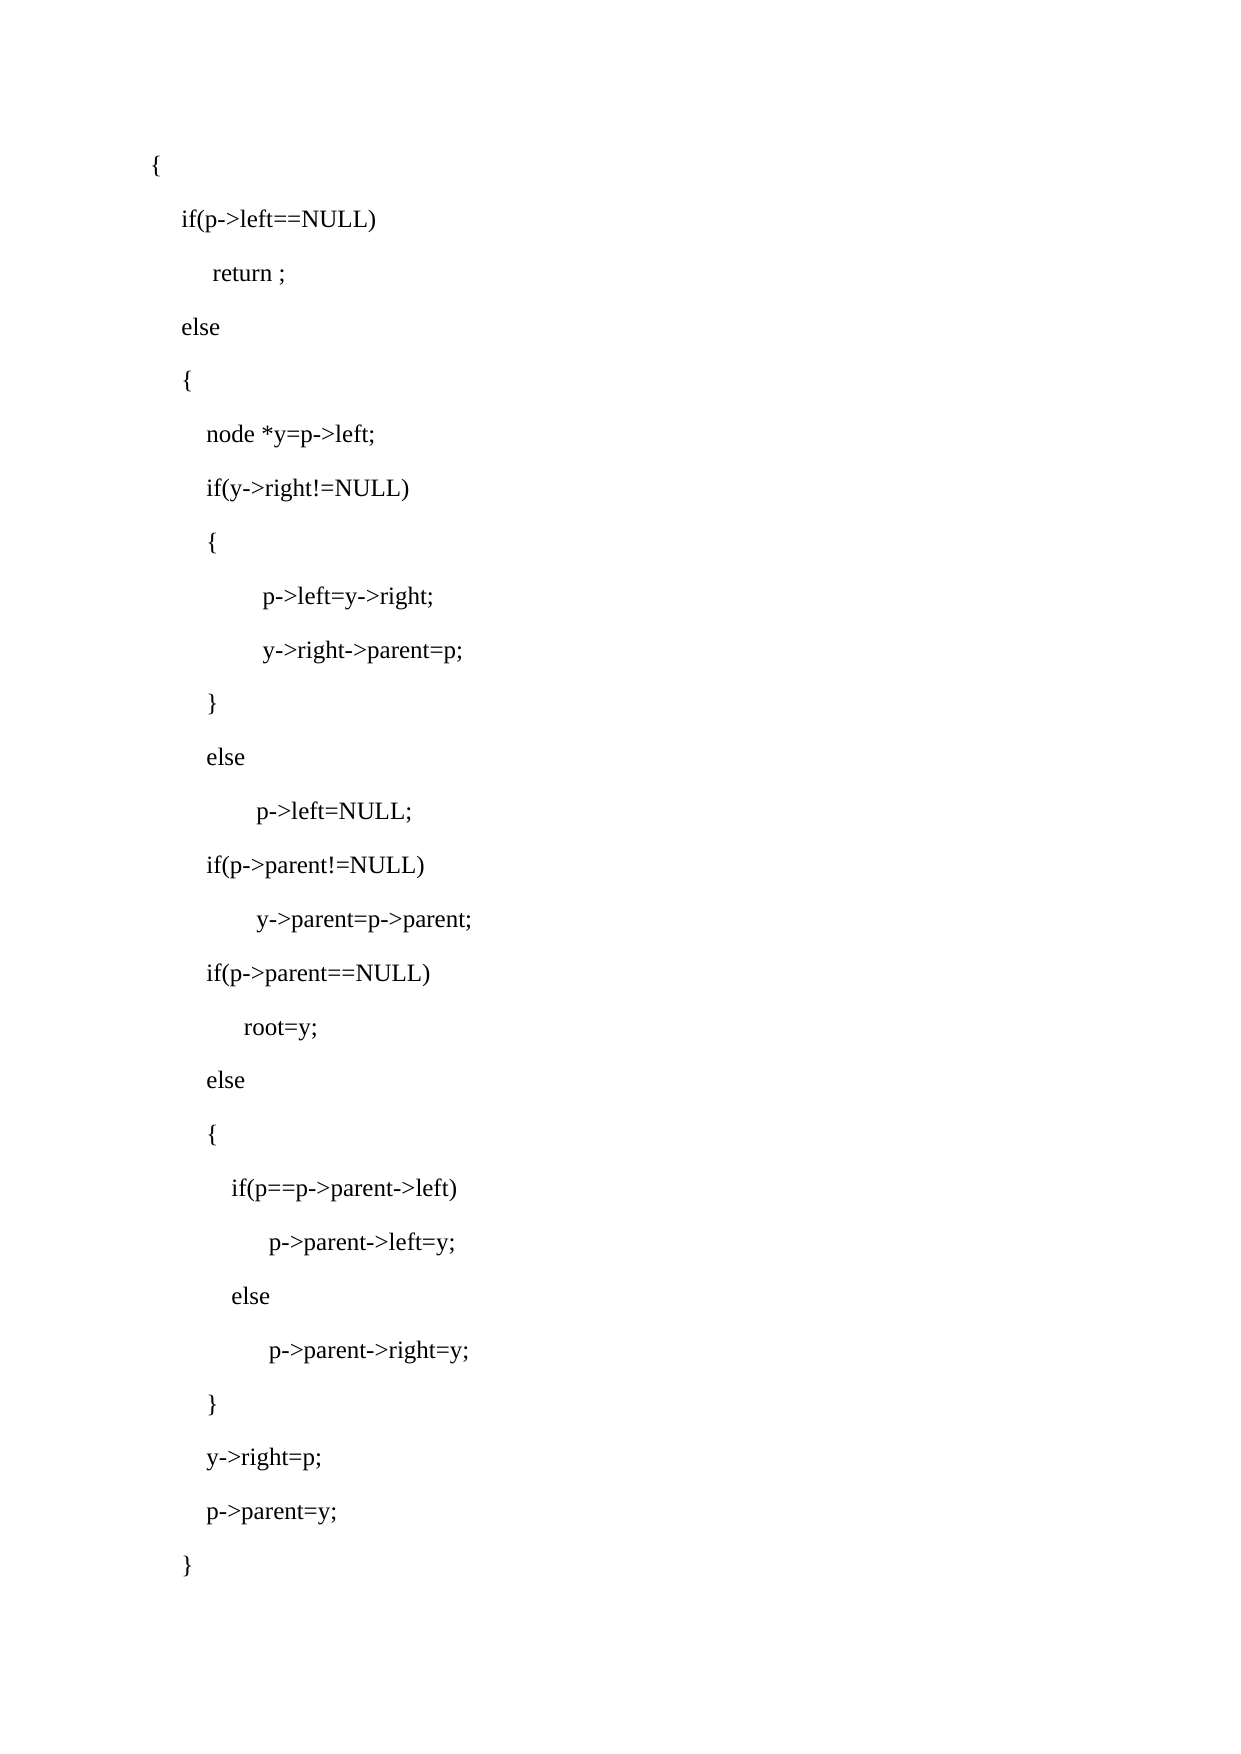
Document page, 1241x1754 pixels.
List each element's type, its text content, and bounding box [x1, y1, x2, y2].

text p->left=y->right; [150, 581, 1090, 609]
text p->parent->left=y; [150, 1227, 1090, 1256]
text else [150, 742, 1090, 771]
text { [150, 150, 1090, 179]
text p->left=NULL; [150, 796, 1090, 825]
text p->parent=y; [150, 1496, 1090, 1525]
text { [150, 527, 1090, 556]
text if(p->left==NULL) [150, 204, 1090, 233]
text node *y=p->left; [150, 419, 1090, 448]
text } [150, 1550, 1090, 1579]
text } [150, 688, 1090, 717]
text y->right=p; [150, 1442, 1090, 1471]
text else [150, 1066, 1090, 1094]
text if(y->right!=NULL) [150, 473, 1090, 502]
text if(p==p->parent->left) [150, 1173, 1090, 1202]
text return ; [150, 258, 1090, 286]
text y->parent=p->parent; [150, 904, 1090, 933]
text } [150, 1389, 1090, 1417]
text { [150, 365, 1090, 394]
text else [150, 312, 1090, 340]
text y->right->parent=p; [150, 635, 1090, 663]
text root=y; [150, 1012, 1090, 1040]
text { [150, 1119, 1090, 1148]
text if(p->parent!=NULL) [150, 850, 1090, 879]
text if(p->parent==NULL) [150, 958, 1090, 987]
text p->parent->right=y; [150, 1335, 1090, 1363]
text else [150, 1281, 1090, 1310]
